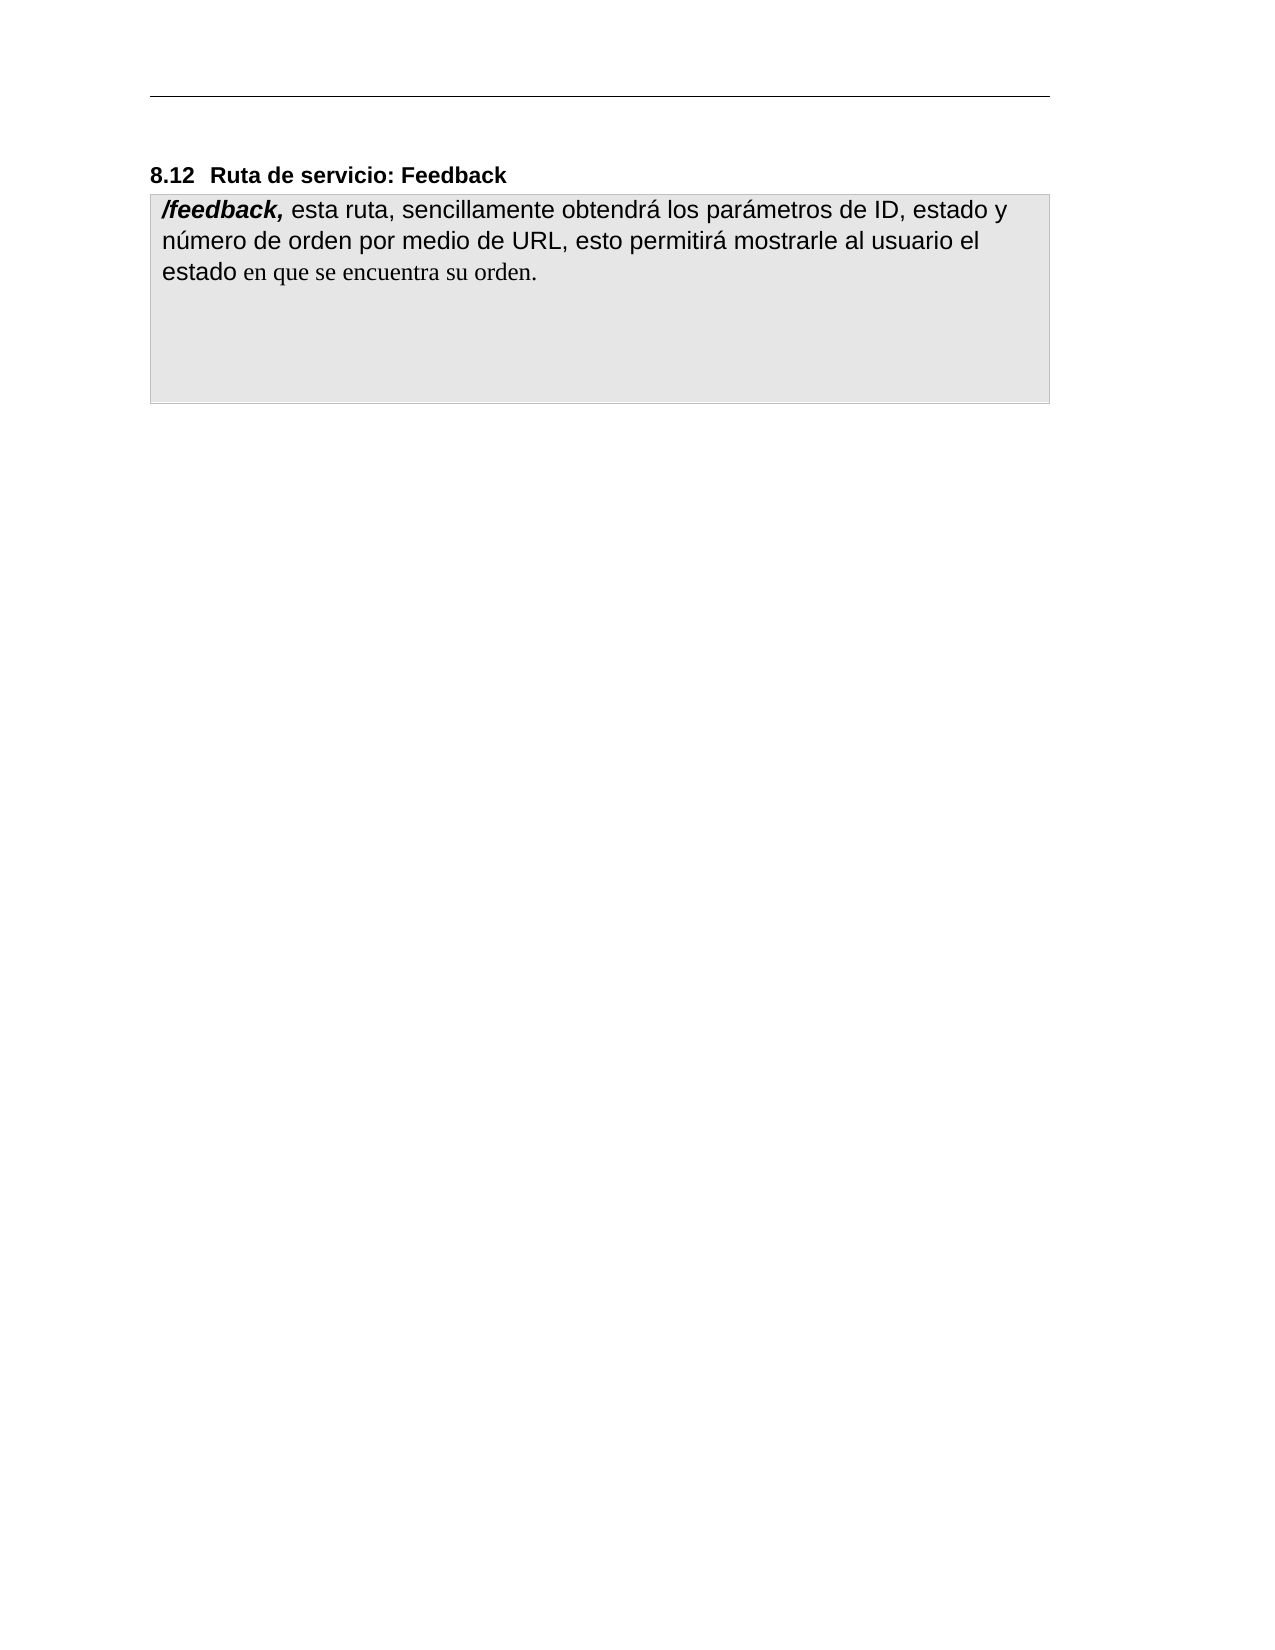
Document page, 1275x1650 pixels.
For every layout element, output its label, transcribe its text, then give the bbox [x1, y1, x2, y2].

table_header /feedback, esta ruta, sencillamente obtendrá los parámetros de ID, estado y número de orden por medio de URL, esto permitirá mostrarle al usuario el estado en que se encuentra su orden. [151, 195, 1049, 402]
subtitle Ruta de servicio: Feedback [150, 148, 1050, 188]
